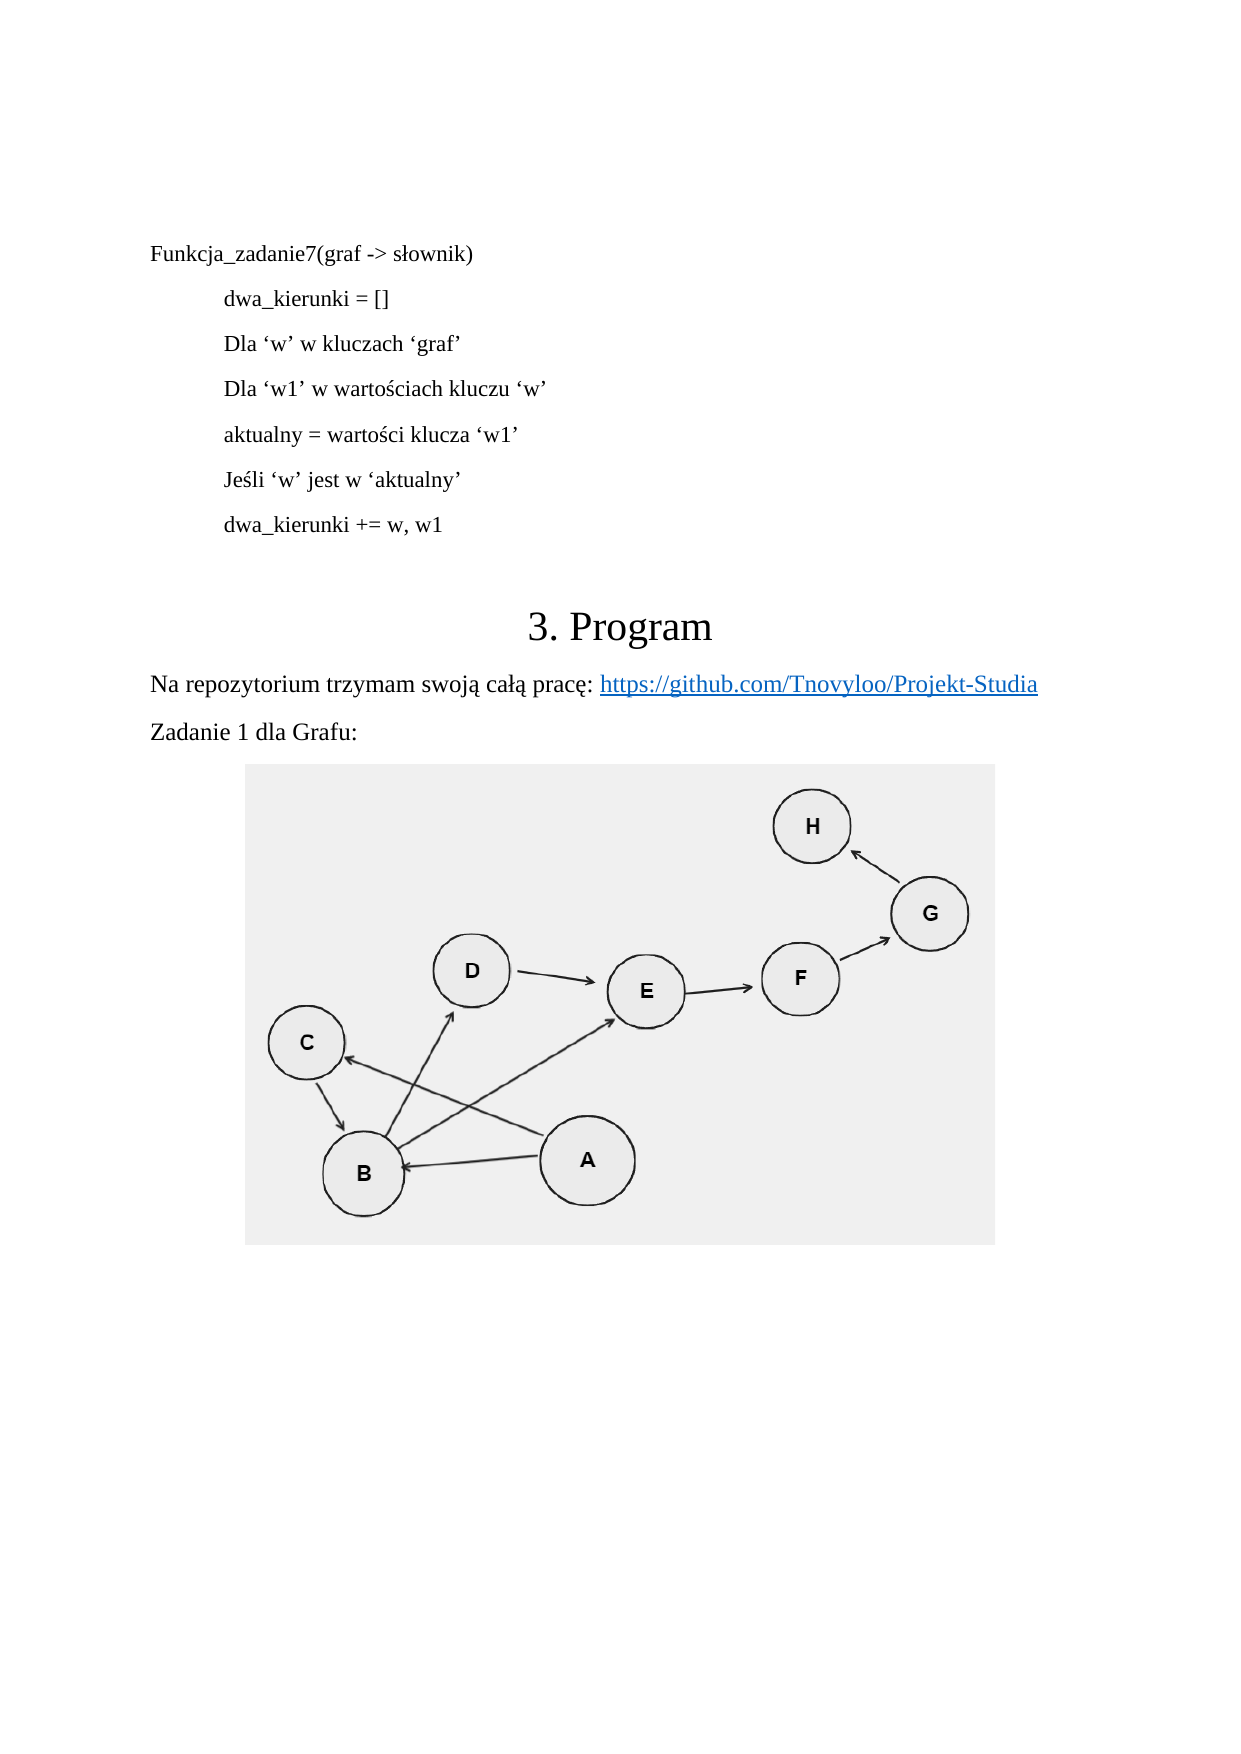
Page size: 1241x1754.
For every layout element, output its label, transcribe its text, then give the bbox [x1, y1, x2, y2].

text Dla ‘w1’ w wartościach kluczu ‘w’ [150, 376, 1090, 402]
text Na repozytorium trzymam swoją całą pracę: https://github.com/Tnovyloo/Projekt-Studia [150, 669, 1090, 698]
text Funkcja_zadanie7(graf -> słownik) [150, 240, 1090, 267]
text dwa_kierunki += w, w1 [150, 511, 1090, 537]
text 3. Program [150, 601, 1090, 649]
text aktualny = wartości klucza ‘w1’ [150, 421, 1090, 447]
text Zadanie 1 dla Grafu: [150, 717, 1090, 746]
text dwa_kierunki = [] [150, 285, 1090, 312]
text Dla ‘w’ w kluczach ‘graf’ [150, 330, 1090, 357]
text Jeśli ‘w’ jest w ‘aktualny’ [150, 466, 1090, 492]
